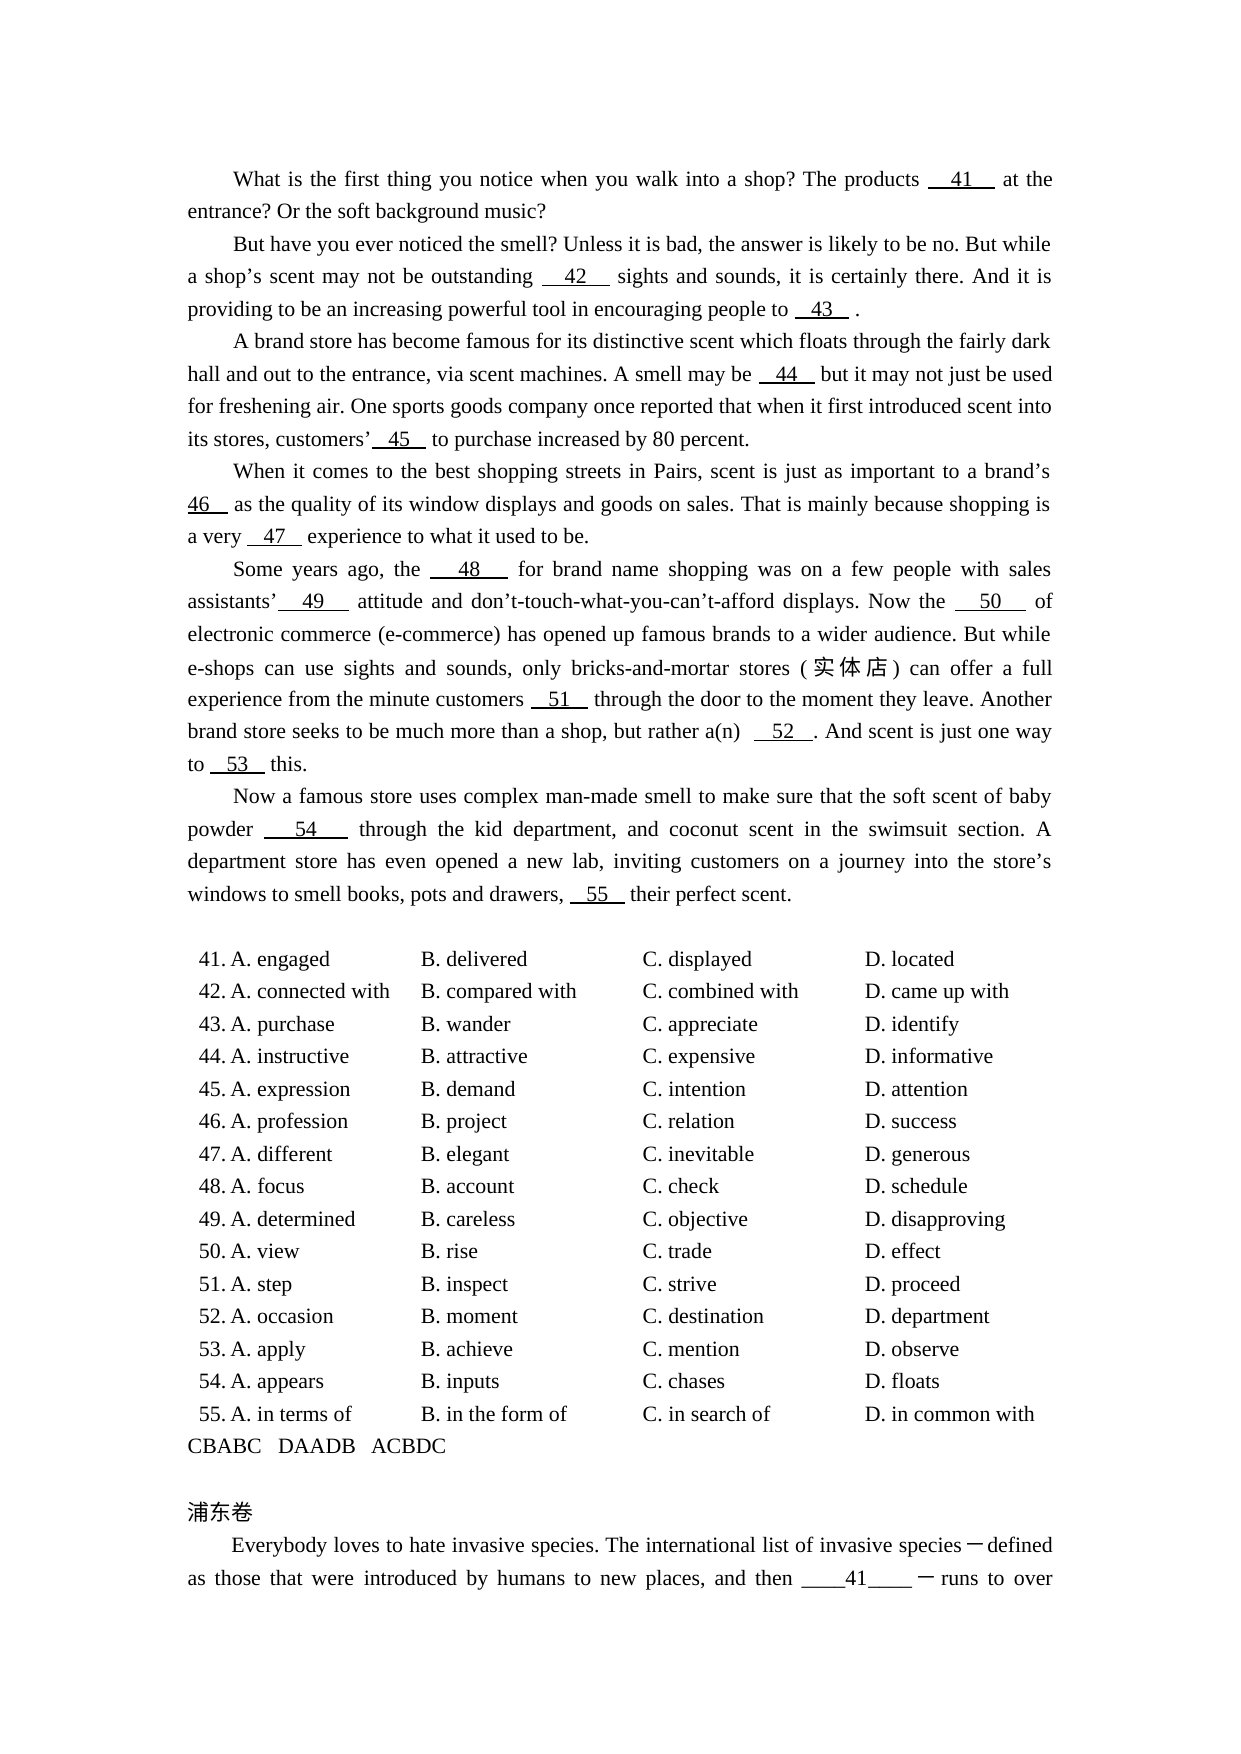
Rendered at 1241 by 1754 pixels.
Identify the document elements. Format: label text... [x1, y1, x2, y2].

table_header D. located [853, 942, 1075, 974]
table_cell C. trade [631, 1235, 853, 1267]
table_cell D. floats [853, 1365, 1075, 1397]
table_cell D. effect [853, 1235, 1075, 1267]
table_cell D. attention [853, 1072, 1075, 1104]
table_cell 46. A. profession [188, 1105, 409, 1137]
table_cell C. mention [631, 1332, 853, 1364]
table_cell 42. A. connected with [188, 975, 409, 1007]
table_cell D. came up with [853, 975, 1075, 1007]
table_cell C. combined with [631, 975, 853, 1007]
table_cell D. in common with [853, 1397, 1075, 1429]
table_cell B. achieve [409, 1332, 631, 1364]
table_cell C. chases [631, 1365, 853, 1397]
table_cell 43. A. purchase [188, 1007, 409, 1039]
table_cell B. demand [409, 1072, 631, 1104]
table_cell B. attractive [409, 1040, 631, 1072]
table_cell B. project [409, 1105, 631, 1137]
table_cell C. relation [631, 1105, 853, 1137]
table_cell 47. A. different [188, 1137, 409, 1169]
text CBABC DAADB ACBDC [187, 1429, 1053, 1462]
table_cell D. observe [853, 1332, 1075, 1364]
text What is the first thing you notice when you walk into a shop? The products 41 at the entrance? Or the soft background music? [187, 162, 1053, 227]
table_cell 52. A. occasion [188, 1300, 409, 1332]
table_cell C. strive [631, 1267, 853, 1299]
table_header B. delivered [409, 942, 631, 974]
table_cell C. expensive [631, 1040, 853, 1072]
table_cell B. inspect [409, 1267, 631, 1299]
table_cell D. informative [853, 1040, 1075, 1072]
text Some years ago, the 48 for brand name shopping was on a few people with sales assistants’ 49 attitude and don’t-touch-what-you-can’t-afford displays. Now the 50 of electronic commerce (e-commerce) has opened up famous brands to a wider audience. But while e-shops can use sights and sounds, only bricks-and-mortar stores (实体店) can offer a full experience from the minute customers 51 through the door to the moment they leave. Another brand store seeks to be much more than a shop, but rather a(n) 52 . And scent is just one way to 53 this. [187, 552, 1053, 779]
table_cell B. careless [409, 1202, 631, 1234]
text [187, 1527, 1053, 1592]
table_cell B. moment [409, 1300, 631, 1332]
table_cell D. schedule [853, 1170, 1075, 1202]
table_cell D. success [853, 1105, 1075, 1137]
table_cell 49. A. determined [188, 1202, 409, 1234]
table_cell C. inevitable [631, 1137, 853, 1169]
table_cell D. department [853, 1300, 1075, 1332]
table_cell B. wander [409, 1007, 631, 1039]
table_cell C. check [631, 1170, 853, 1202]
table_cell C. intention [631, 1072, 853, 1104]
table_cell D. proceed [853, 1267, 1075, 1299]
table_header 41. A. engaged [188, 942, 409, 974]
table_cell 53. A. apply [188, 1332, 409, 1364]
table_cell 54. A. appears [188, 1365, 409, 1397]
text But have you ever noticed the smell? Unless it is bad, the answer is likely to be no. But while a shop’s scent may not be outstanding 42 sights and sounds, it is certainly there. And it is providing to be an increasing powerful tool in encouraging people to 43 . [187, 227, 1053, 324]
text A brand store has become famous for its distinctive scent which floats through the fairly dark hall and out to the entrance, via scent machines. A smell may be 44 but it may not just be used for freshening air. One sports goods company once reported that when it first introduced scent into its stores, customers’ 45 to purchase increased by 80 percent. [187, 324, 1053, 454]
text 浦东卷 [187, 1494, 1053, 1527]
table_cell 51. A. step [188, 1267, 409, 1299]
text When it comes to the best shopping streets in Pairs, scent is just as important to a brand’s 46 as the quality of its window displays and goods on sales. That is mainly because shopping is a very 47 experience to what it used to be. [187, 454, 1053, 552]
table_cell 50. A. view [188, 1235, 409, 1267]
table_cell B. inputs [409, 1365, 631, 1397]
table_cell 44. A. instructive [188, 1040, 409, 1072]
table_cell D. generous [853, 1137, 1075, 1169]
table_cell B. rise [409, 1235, 631, 1267]
table_cell C. in search of [631, 1397, 853, 1429]
table_cell 48. A. focus [188, 1170, 409, 1202]
table_header C. displayed [631, 942, 853, 974]
table_cell 55. A. in terms of [188, 1397, 409, 1429]
table_cell C. appreciate [631, 1007, 853, 1039]
table_cell C. objective [631, 1202, 853, 1234]
table_cell B. account [409, 1170, 631, 1202]
table_cell B. compared with [409, 975, 631, 1007]
table_cell D. identify [853, 1007, 1075, 1039]
table_cell 45. A. expression [188, 1072, 409, 1104]
table_cell D. disapproving [853, 1202, 1075, 1234]
table_cell B. in the form of [409, 1397, 631, 1429]
table_cell B. elegant [409, 1137, 631, 1169]
text Now a famous store uses complex man-made smell to make sure that the soft scent of baby powder 54 through the kid department, and coconut scent in the swimsuit section. A department store has even opened a new lab, inviting customers on a journey into the store’s windows to smell books, pots and drawers, 55 their perfect scent. [187, 779, 1053, 909]
table_cell C. destination [631, 1300, 853, 1332]
